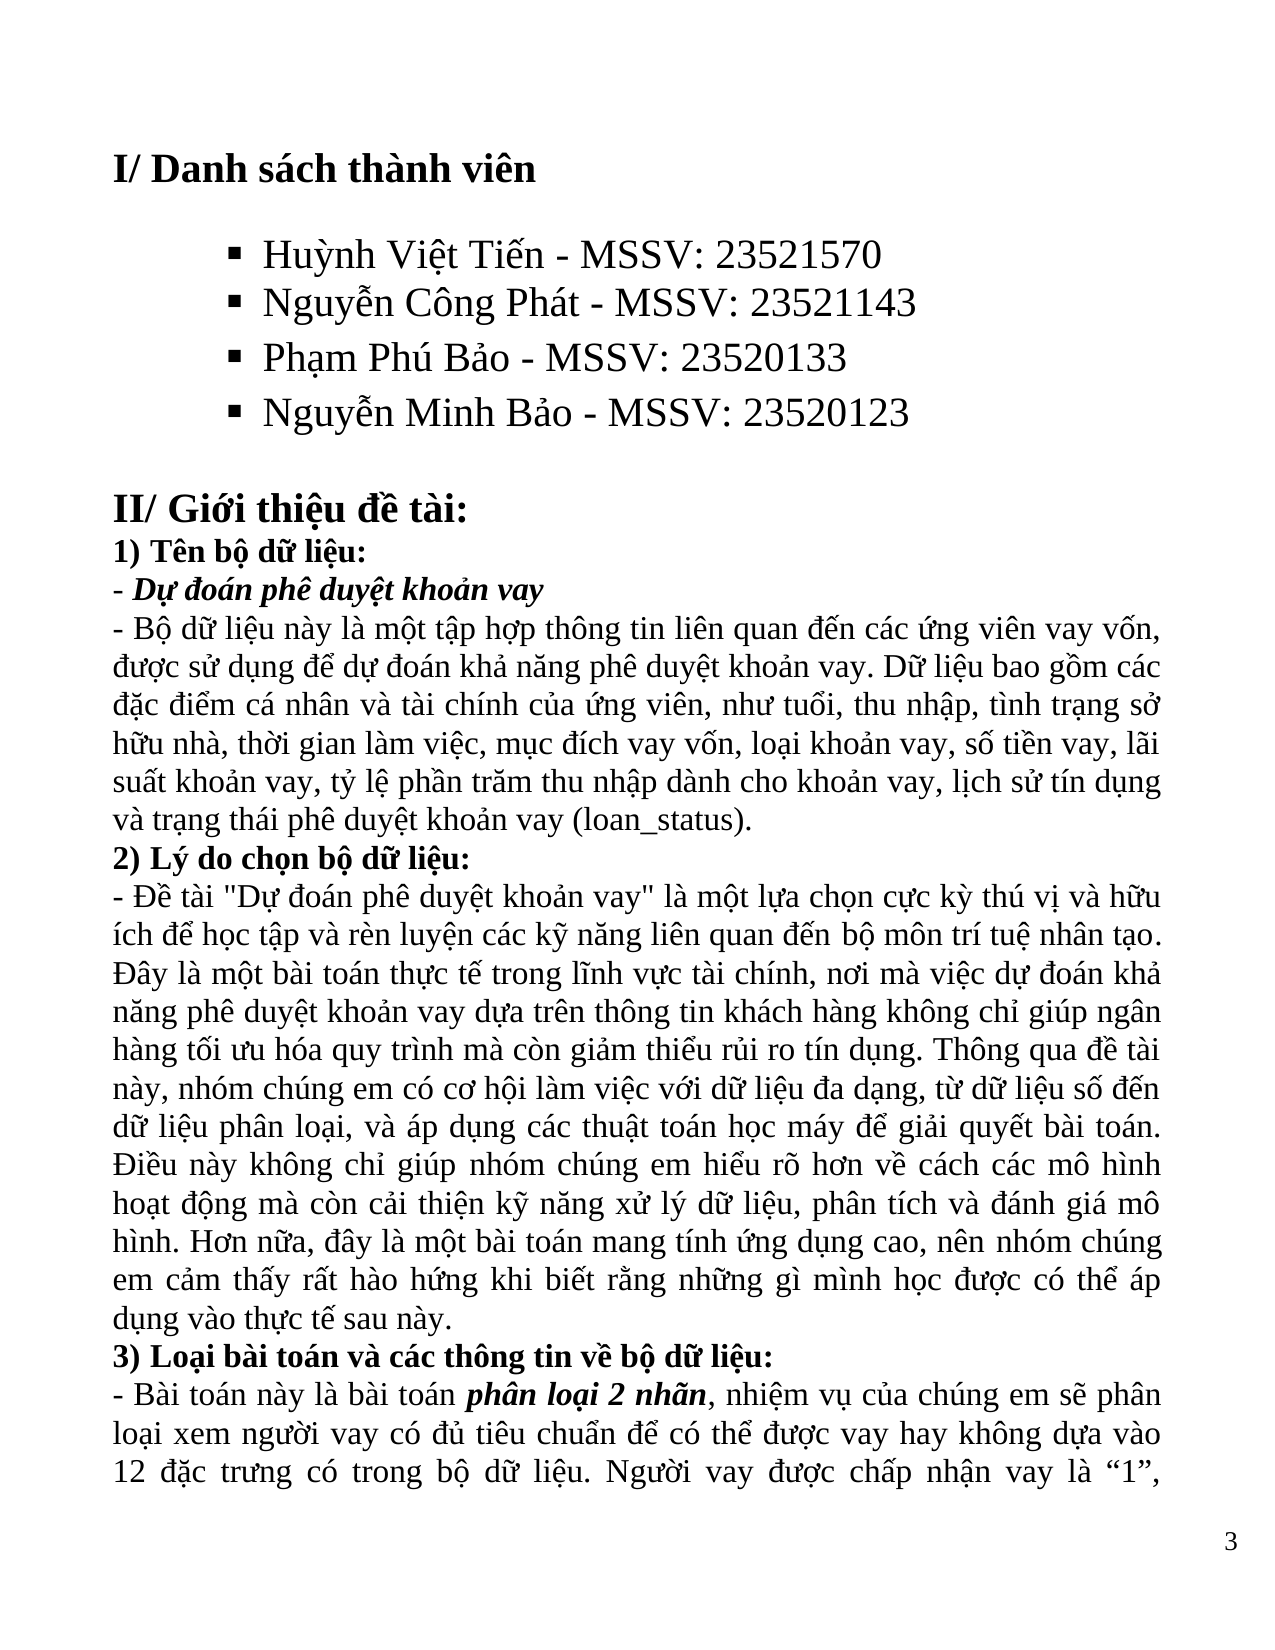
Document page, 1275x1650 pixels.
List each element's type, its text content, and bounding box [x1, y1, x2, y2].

list Tên bộ dữ liệu: [112, 531, 1162, 570]
text - Bộ dữ liệu này là một tập hợp thông tin liên quan đến các ứng viên vay vốn, được sử dụng để dự đoán khả năng phê duyệt khoản vay. Dữ liệu bao gồm các đặc điểm cá nhân và tài chính của ứng viên, như tuổi, thu nhập, tình trạng sở hữu nhà, thời gian làm việc, mục đích vay vốn, loại khoản vay, số tiền vay, lãi suất khoản vay, tỷ lệ phần trăm thu nhập dành cho khoản vay, lịch sử tín dụng và trạng thái phê duyệt khoản vay (loan_status). [112, 608, 1162, 838]
list Loại bài toán và các thông tin về bộ dữ liệu: [112, 1336, 1162, 1375]
subtitle II/ Giới thiệu đề tài: [37, 483, 1162, 531]
text - Đề tài "Dự đoán phê duyệt khoản vay" là một lựa chọn cực kỳ thú vị và hữu ích để học tập và rèn luyện các kỹ năng liên quan đến bộ môn trí tuệ nhân tạo. Đây là một bài toán thực tế trong lĩnh vực tài chính, nơi mà việc dự đoán khả năng phê duyệt khoản vay dựa trên thông tin khách hàng không chỉ giúp ngân hàng tối ưu hóa quy trình mà còn giảm thiểu rủi ro tín dụng. Thông qua đề tài này, nhóm chúng em có cơ hội làm việc với dữ liệu đa dạng, từ dữ liệu số đến dữ liệu phân loại, và áp dụng các thuật toán học máy để giải quyết bài toán. Điều này không chỉ giúp nhóm chúng em hiểu rõ hơn về cách các mô hình hoạt động mà còn cải thiện kỹ năng xử lý dữ liệu, phân tích và đánh giá mô hình. Hơn nữa, đây là một bài toán mang tính ứng dụng cao, nên nhóm chúng em cảm thấy rất hào hứng khi biết rằng những gì mình học được có thể áp dụng vào thực tế sau này. [112, 876, 1162, 1336]
list Nguyễn Minh Bảo - MSSV: 23520123 [225, 387, 1162, 436]
list Huỳnh Việt Tiến - MSSV: 23521570 [225, 229, 1162, 277]
list Lý do chọn bộ dữ liệu: [112, 838, 1162, 876]
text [112, 1375, 1162, 1490]
text - Dự đoán phê duyệt khoản vay [112, 570, 1162, 608]
list Phạm Phú Bảo - MSSV: 23520133 [225, 332, 1162, 380]
list Nguyễn Công Phát - MSSV: 23521143 [225, 277, 1162, 325]
subtitle I/ Danh sách thành viên [37, 144, 1162, 192]
